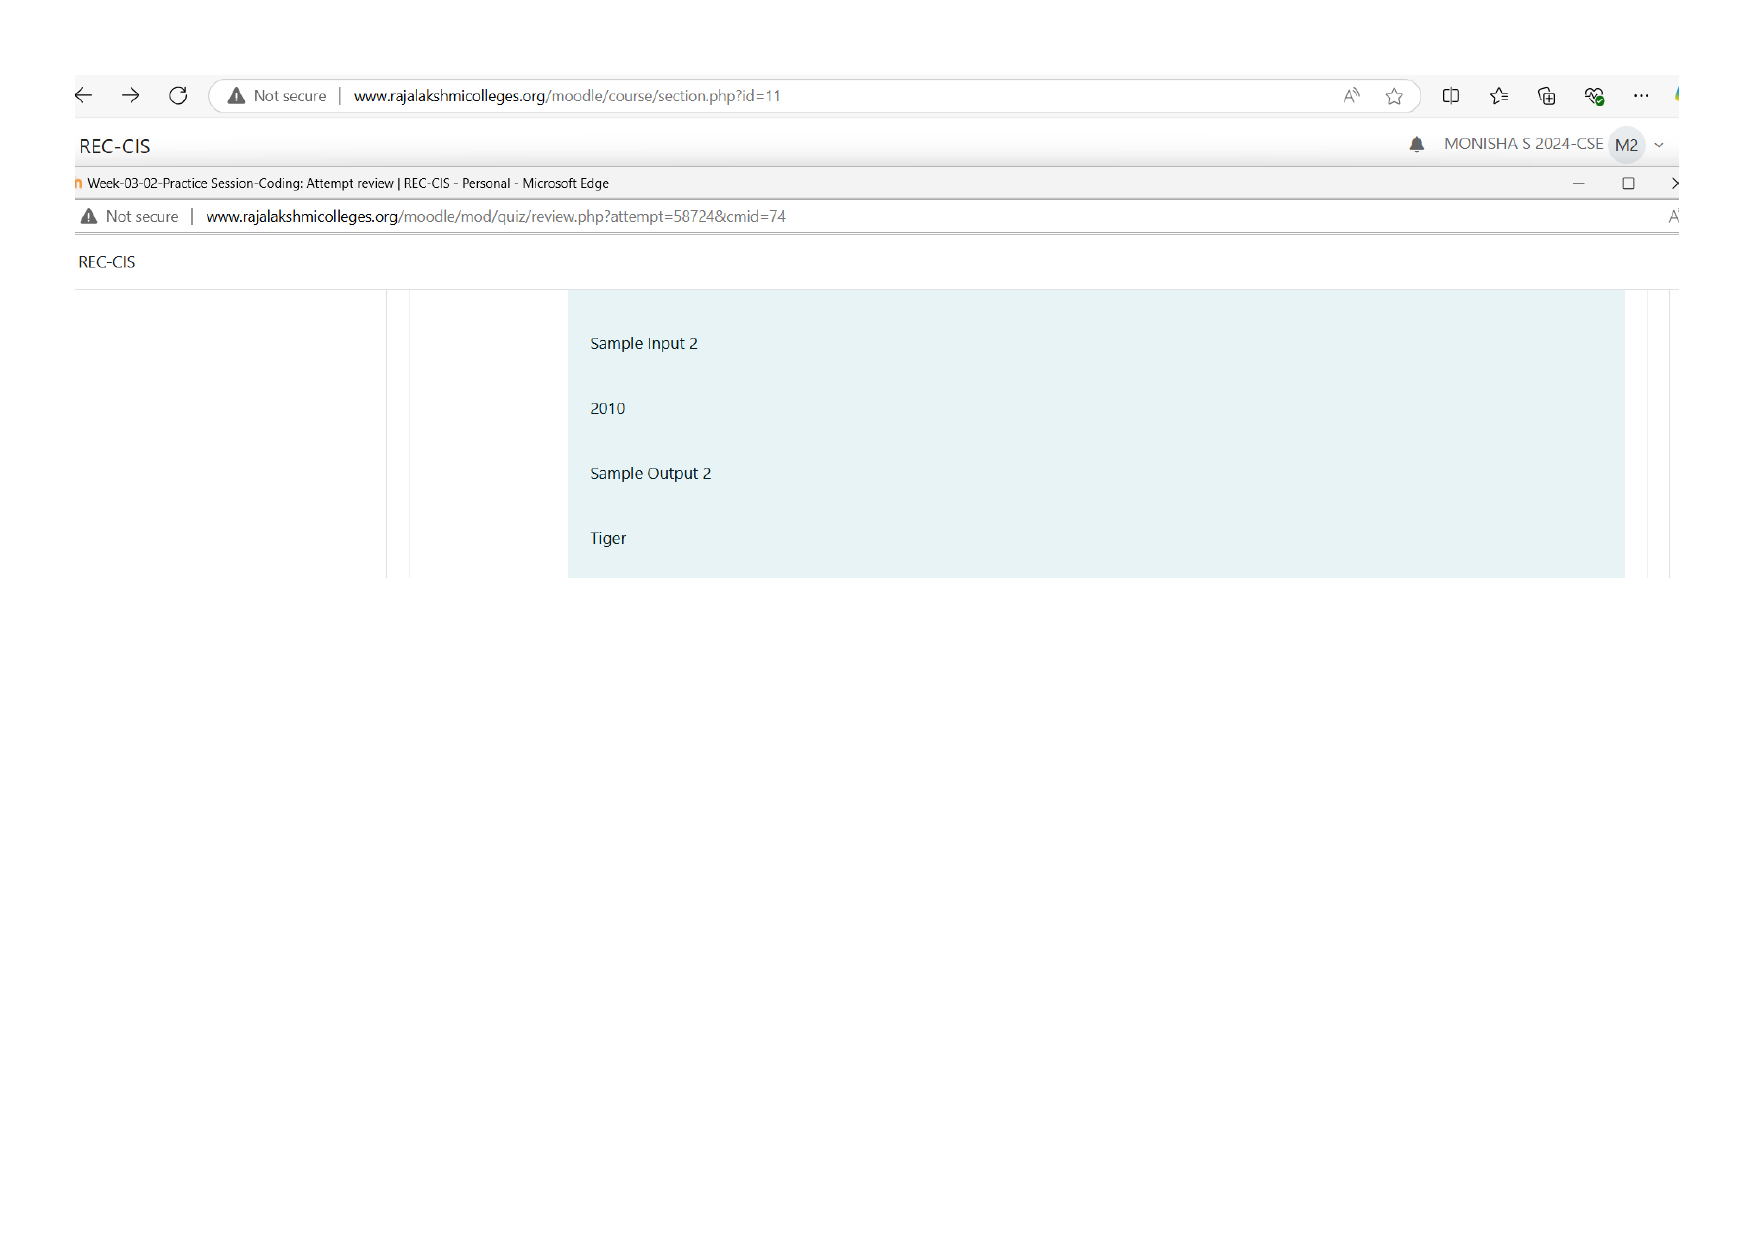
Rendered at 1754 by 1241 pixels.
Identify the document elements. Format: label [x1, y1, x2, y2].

picture [75, 75, 1679, 578]
